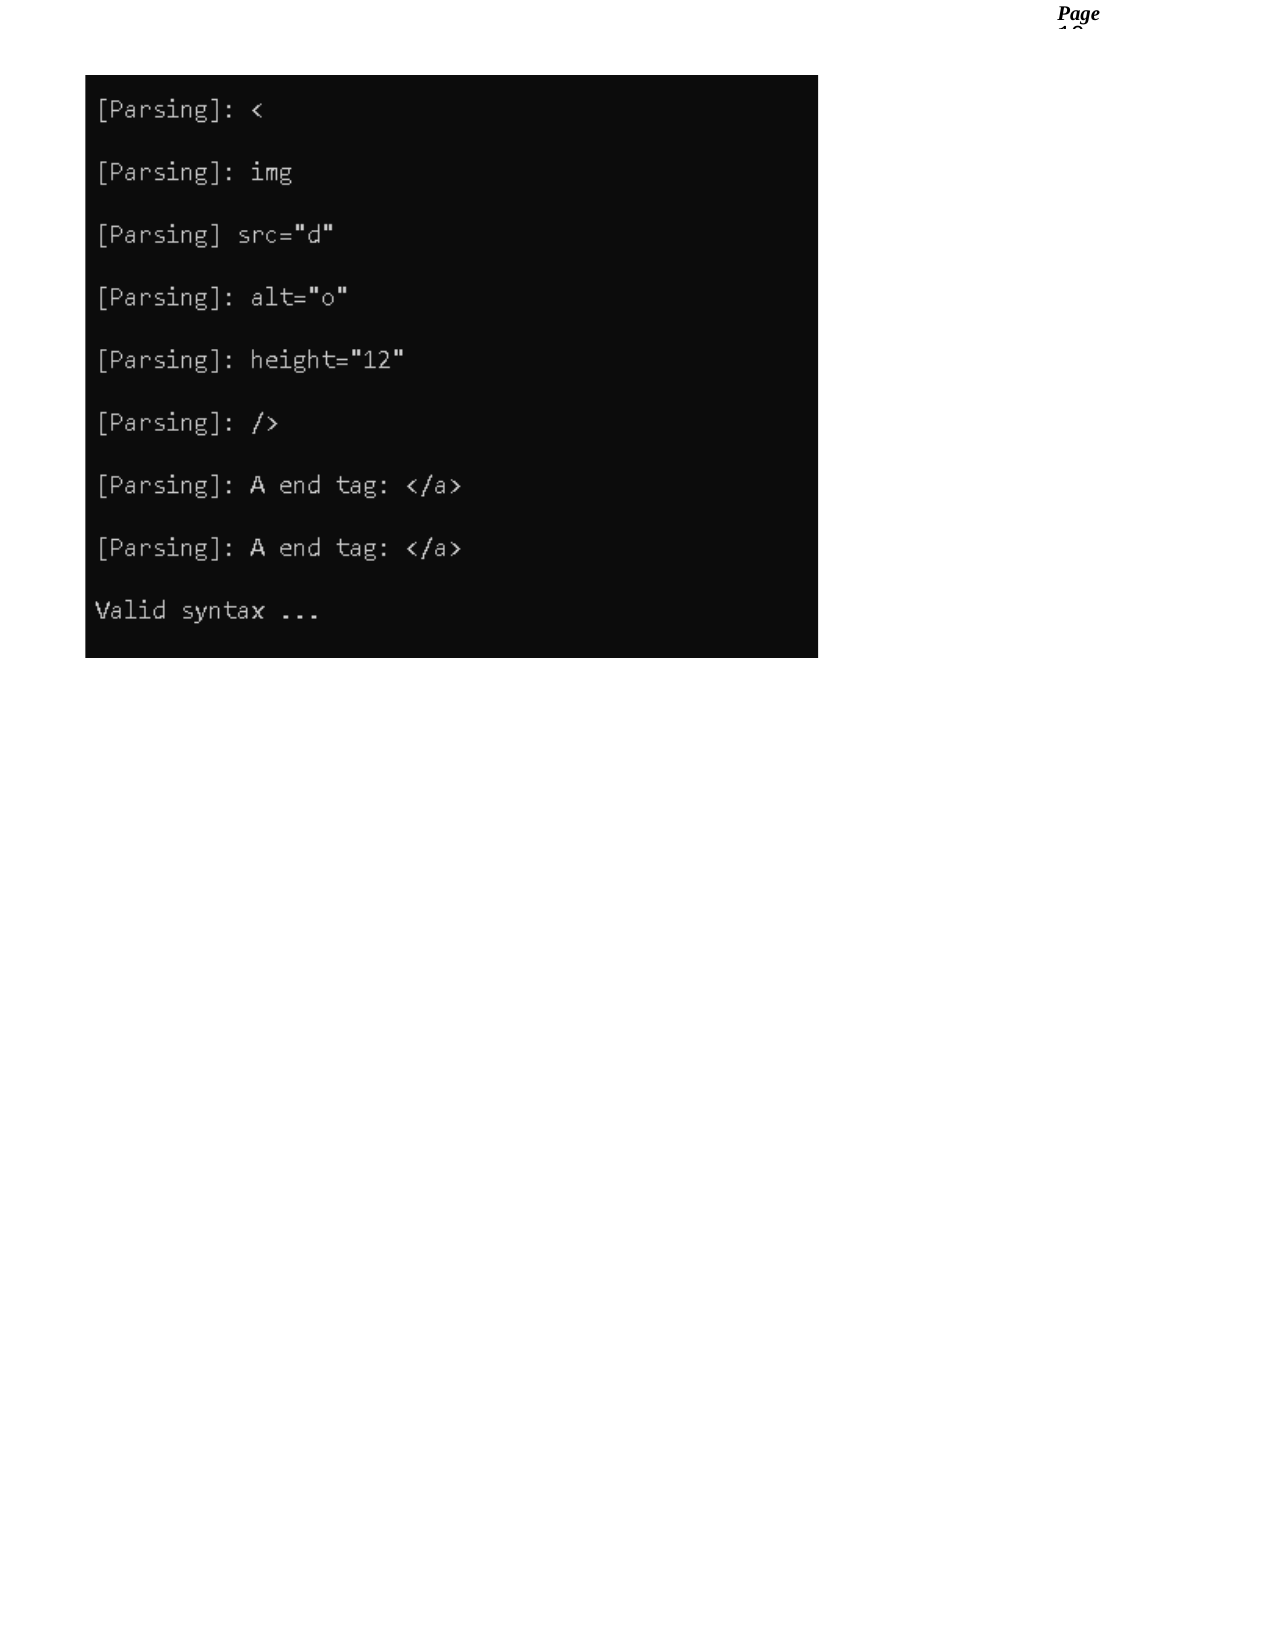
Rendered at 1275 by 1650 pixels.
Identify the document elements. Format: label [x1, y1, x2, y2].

picture [85, 75, 819, 658]
